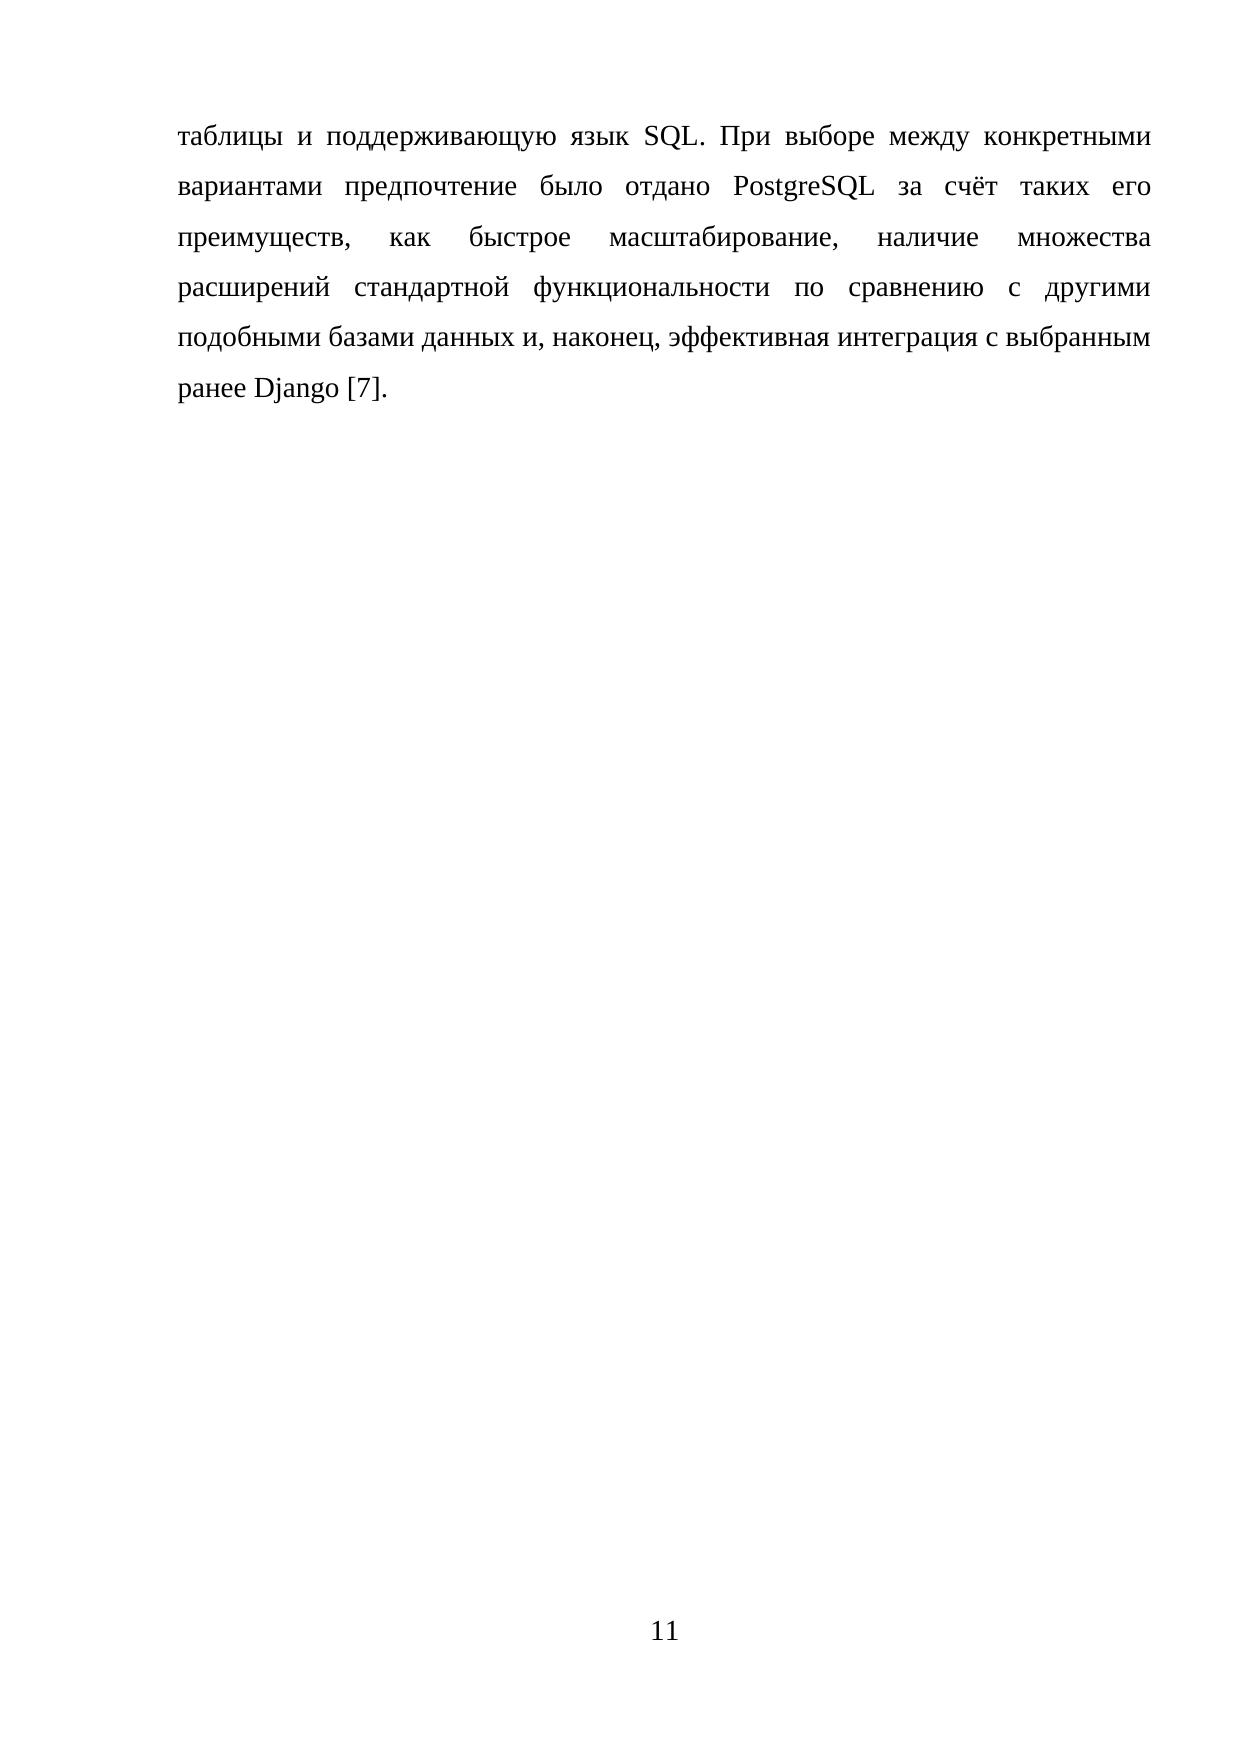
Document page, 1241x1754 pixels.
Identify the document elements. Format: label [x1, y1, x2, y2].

text [177, 118, 1152, 403]
